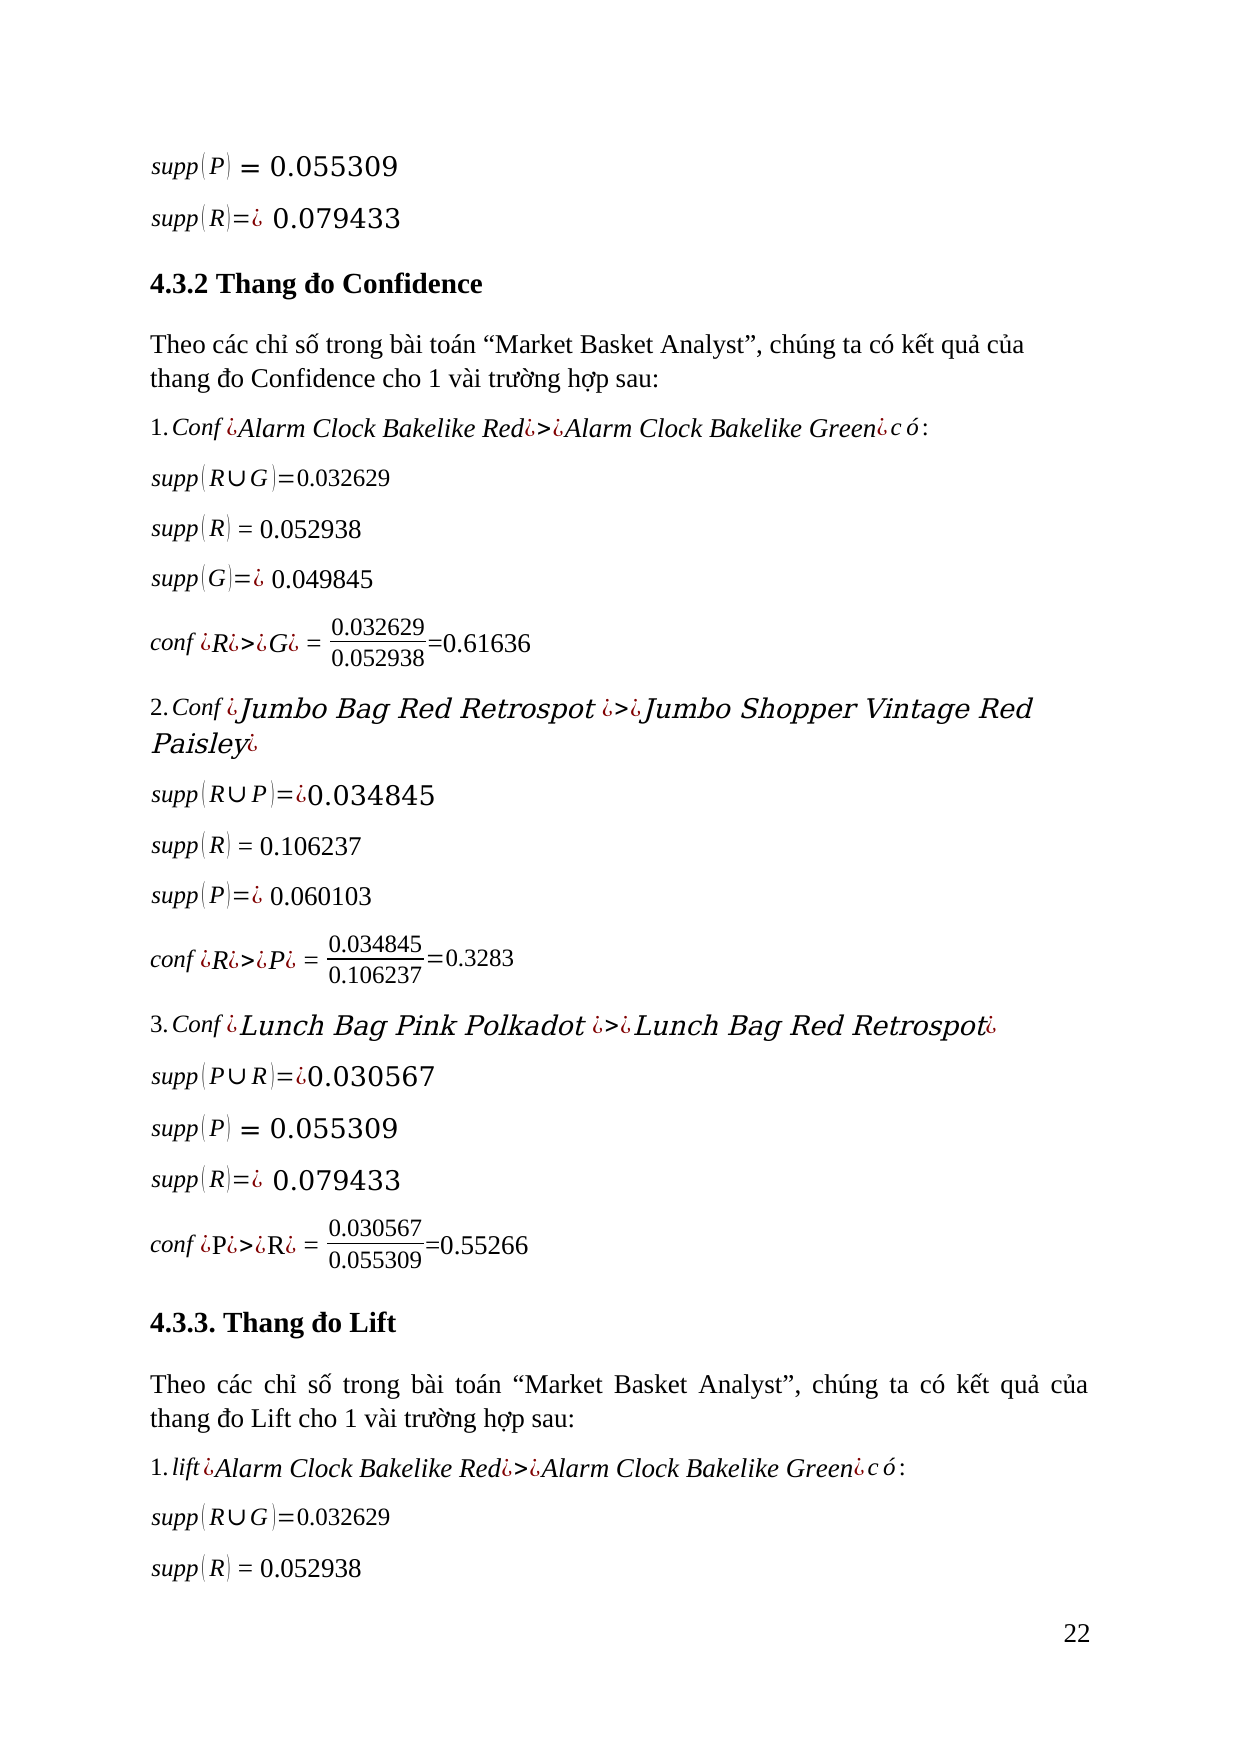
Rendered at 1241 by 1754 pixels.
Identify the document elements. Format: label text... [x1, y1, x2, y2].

text Alarm Clock Bakelike RedAlarm Clock Bakelike Green [150, 1452, 1090, 1483]
text Theo các chỉ số trong bài toán “Market Basket Analyst”, chúng ta có kết quả của thang đo Lift cho 1 vài trường hợp sau: [150, 1368, 1090, 1433]
subtitle 4.3.2 Thang đo Confidence [150, 266, 1090, 299]
text PR = =0.55266 [150, 1215, 1090, 1274]
text Lunch Bag Pink Polkadot Lunch Bag Red Retrospot [150, 1008, 1090, 1041]
text RG = =0.61636 [150, 613, 1090, 672]
text = 0.106237 [150, 830, 1090, 861]
text 0.049845 [150, 563, 1090, 594]
text 0.060103 [150, 880, 1090, 911]
text = 0.055309 [150, 150, 1090, 182]
text 0.079433 [150, 1163, 1090, 1196]
text 0.034845 [150, 778, 1090, 811]
text Theo các chỉ số trong bài toán “Market Basket Analyst”, chúng ta có kết quả của thang đo Confidence cho 1 vài trường hợp sau: [150, 328, 1090, 393]
text Jumbo Bag Red Retrospot Jumbo Shopper Vintage Red Paisley [150, 691, 1090, 759]
text 0.030567 [150, 1060, 1090, 1092]
text 0.079433 [150, 202, 1090, 234]
subtitle 4.3.3. Thang đo Lift [150, 1306, 1090, 1339]
text RP = [150, 930, 1090, 989]
text = 0.052938 [150, 513, 1090, 544]
text = 0.052938 [150, 1552, 1090, 1583]
text = 0.055309 [150, 1112, 1090, 1144]
text Alarm Clock Bakelike RedAlarm Clock Bakelike Green [150, 412, 1090, 443]
